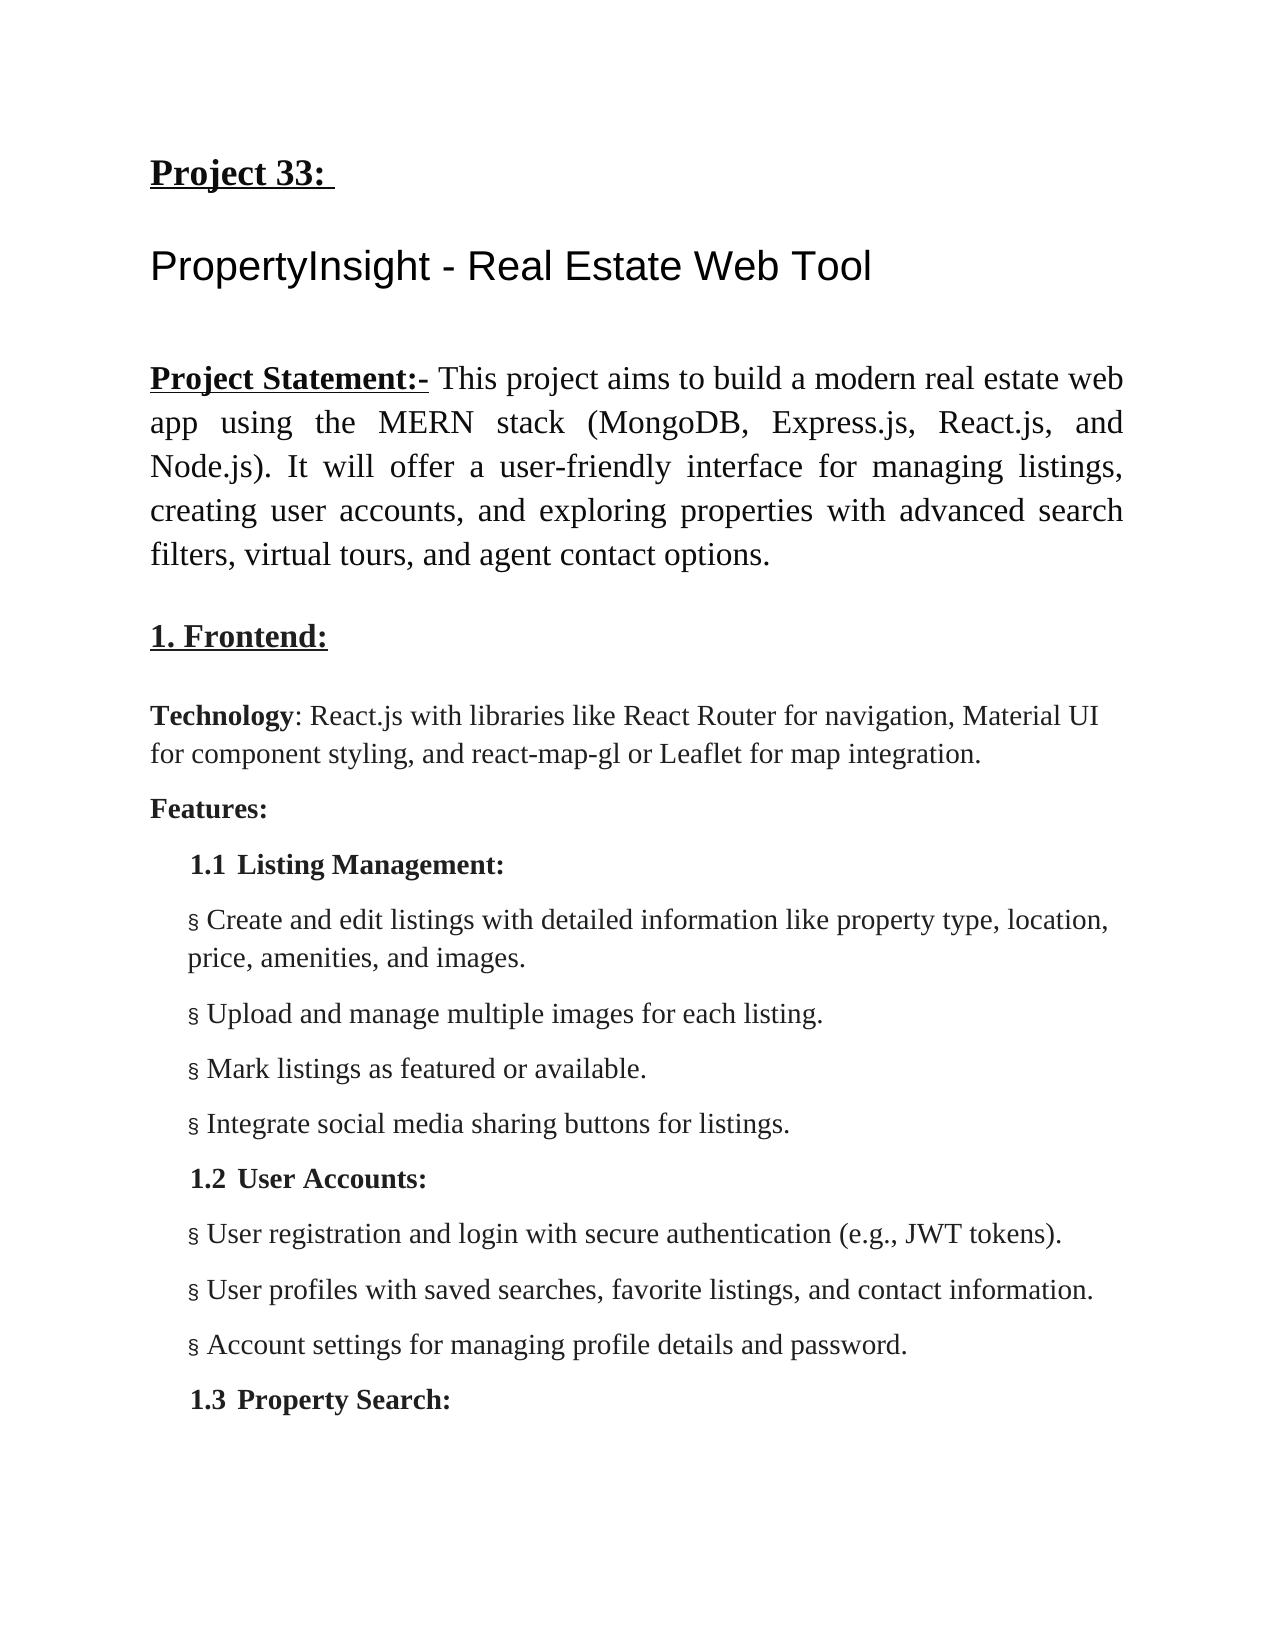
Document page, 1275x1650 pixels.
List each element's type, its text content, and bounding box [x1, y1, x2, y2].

text Features: [150, 792, 1125, 825]
text 1.3 Property Search: [189, 1382, 1125, 1416]
text 1.1 Listing Management: [189, 847, 1125, 880]
text § Account settings for managing profile details and password. [187, 1327, 1125, 1361]
text § Mark listings as featured or available. [187, 1051, 1125, 1084]
text Technology: React.js with libraries like React Router for navigation, Material UI for component styling, and react-map-gl or Leaflet for map integration. [150, 698, 1125, 770]
subtitle PropertyInsight - Real Estate Web Tool [150, 241, 1125, 289]
text § Upload and manage multiple images for each listing. [187, 996, 1125, 1029]
text § Integrate social media sharing buttons for listings. [187, 1106, 1125, 1140]
text Project Statement:- This project aims to build a modern real estate web app using the MERN stack (MongoDB, Express.js, React.js, and Node.js). It will offer a user-friendly interface for managing listings, creating user accounts, and exploring properties with advanced search filters, virtual tours, and agent contact options. [150, 358, 1125, 573]
subtitle Project 33: [150, 150, 1125, 193]
text § User registration and login with secure authentication (e.g., JWT tokens). [187, 1217, 1125, 1250]
text 1. Frontend: [150, 616, 1125, 654]
text 1.2 User Accounts: [189, 1161, 1125, 1195]
text § Create and edit listings with detailed information like property type, location, price, amenities, and images. [187, 902, 1125, 974]
text § User profiles with saved searches, favorite listings, and contact information. [187, 1272, 1125, 1305]
